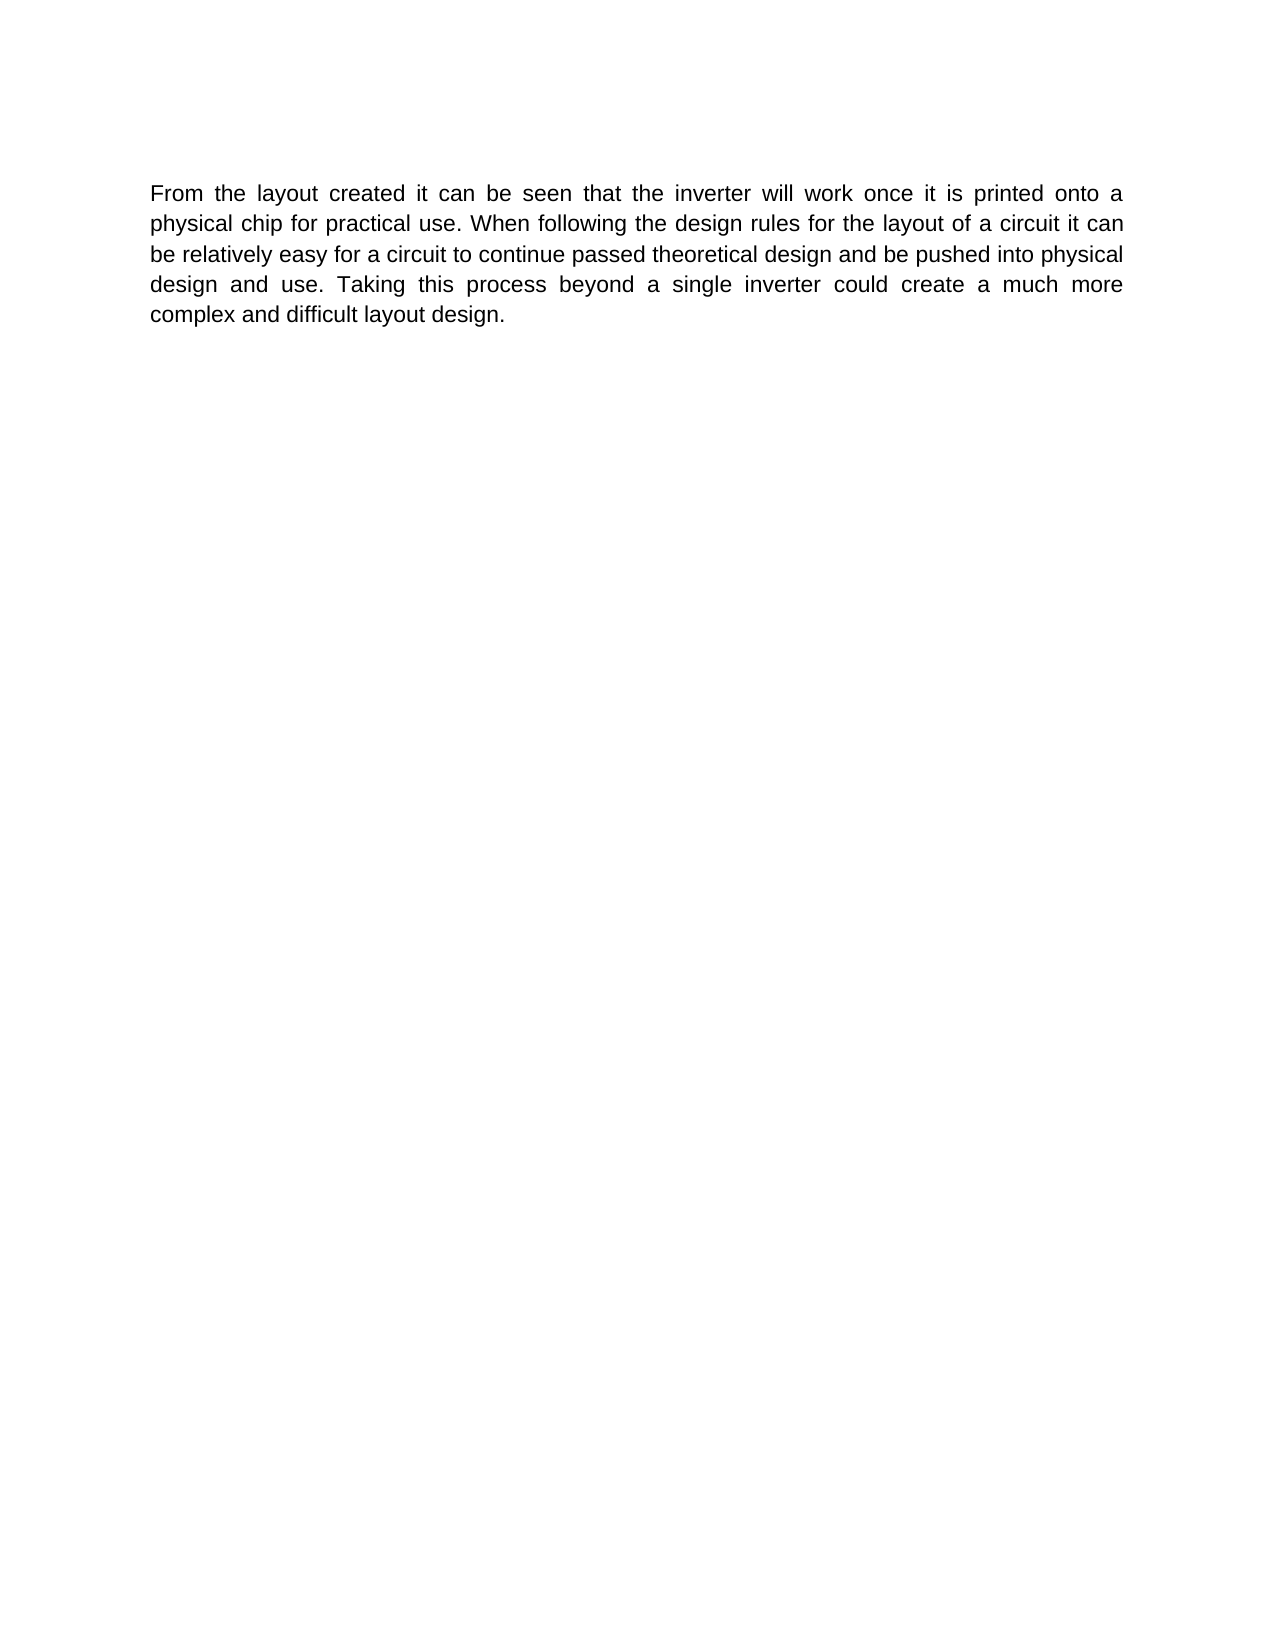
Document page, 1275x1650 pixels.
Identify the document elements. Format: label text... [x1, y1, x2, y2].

text From the layout created it can be seen that the inverter will work once it is printed onto a physical chip for practical use. When following the design rules for the layout of a circuit it can be relatively easy for a circuit to continue passed theoretical design and be pushed into physical design and use. Taking this process beyond a single inverter could create a much more complex and difficult layout design. [150, 297, 1125, 327]
